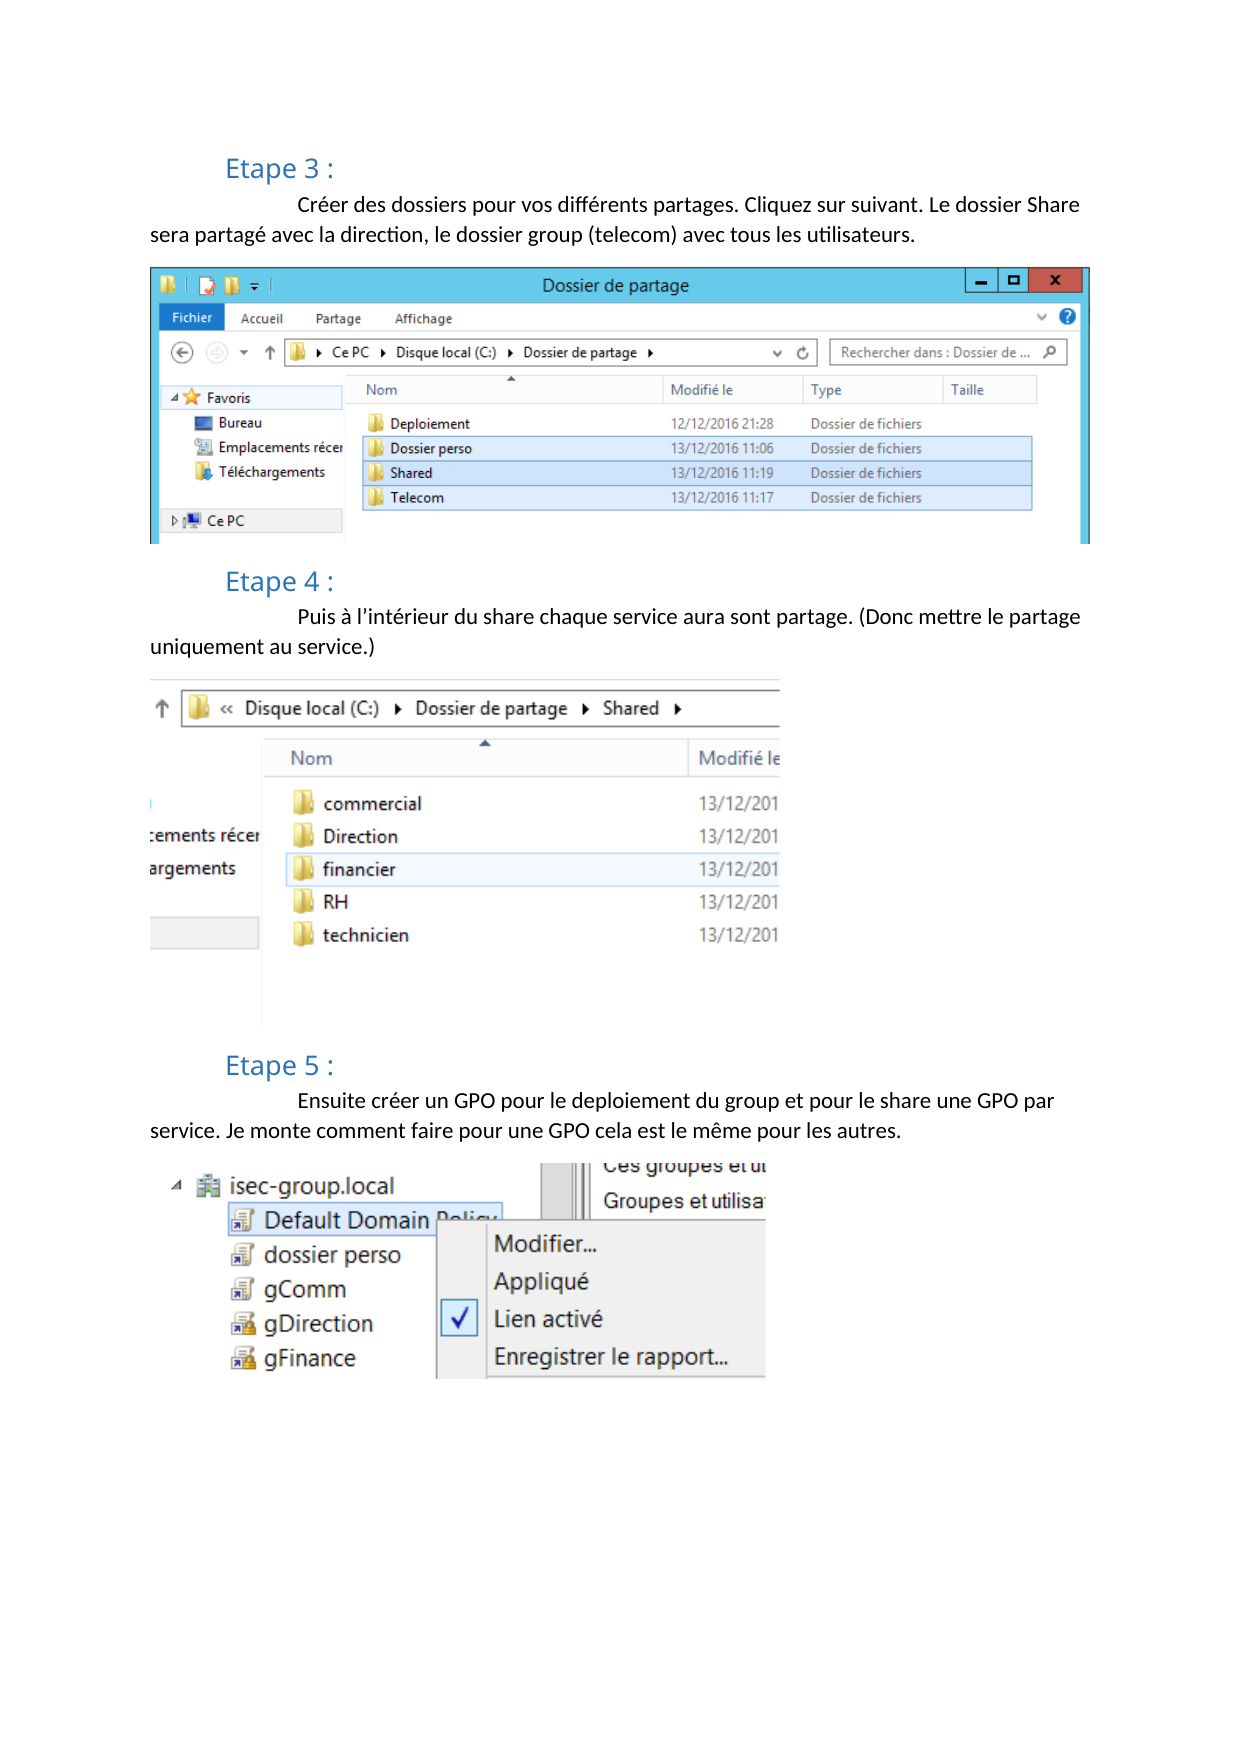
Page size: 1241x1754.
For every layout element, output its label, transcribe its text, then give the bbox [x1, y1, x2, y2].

picture [150, 1163, 766, 1379]
text Etape 5 : [225, 1046, 1090, 1083]
text Etape 4 : [225, 562, 1090, 599]
picture [150, 679, 780, 1028]
text Etape 3 : [225, 150, 1090, 187]
picture [150, 266, 1091, 544]
text Créer des dossiers pour vos différents partages. Cliquez sur suivant. Le dossier Share sera partagé avec la direction, le dossier group (telecom) avec tous les utilisateurs. [150, 190, 1090, 248]
text Ensuite créer un GPO pour le deploiement du group et pour le share une GPO par service. Je monte comment faire pour une GPO cela est le même pour les autres. [150, 1086, 1090, 1144]
text Puis à l’intérieur du share chaque service aura sont partage. (Donc mettre le partage uniquement au service.) [150, 602, 1090, 660]
